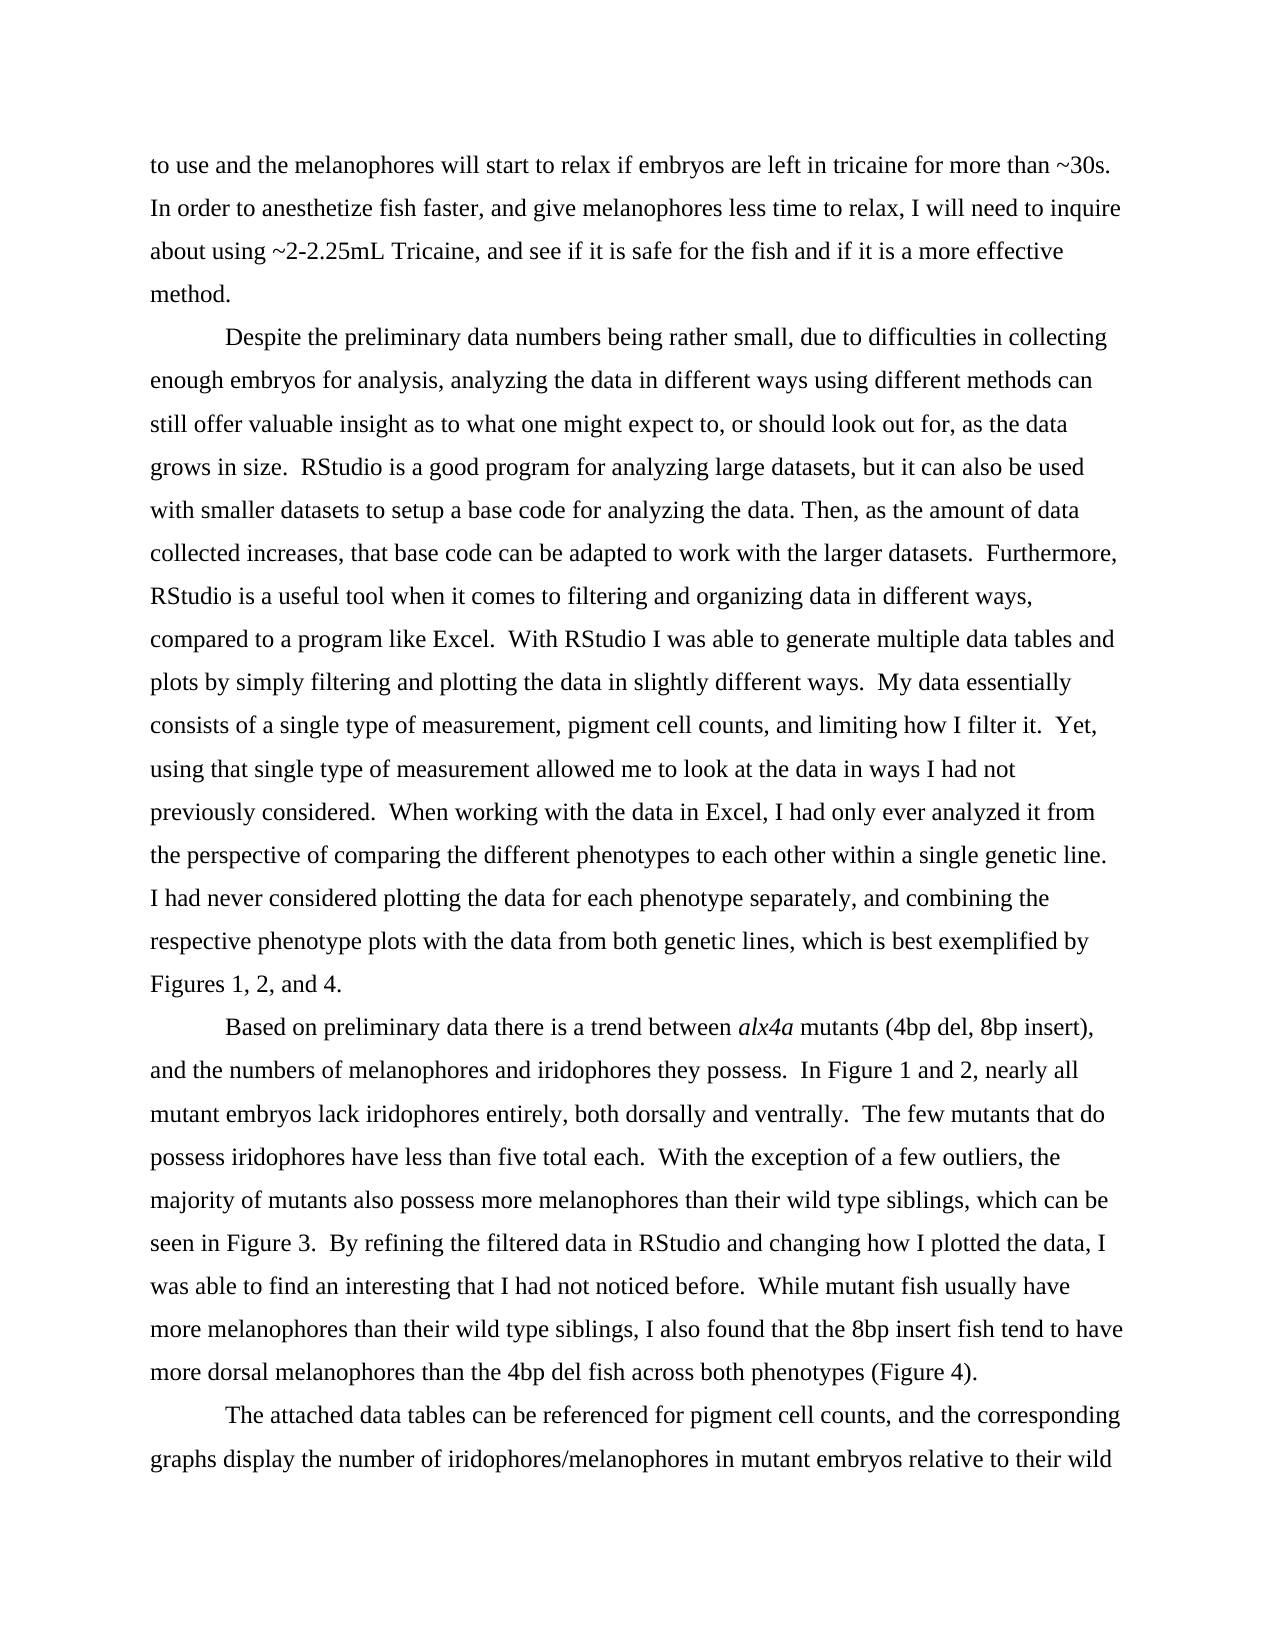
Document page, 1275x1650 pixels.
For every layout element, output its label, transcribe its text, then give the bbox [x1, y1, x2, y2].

text Based on preliminary data there is a trend between alx4a mutants (4bp del, 8bp insert), and the numbers of melanophores and iridophores they possess. In Figure 1 and 2, nearly all mutant embryos lack iridophores entirely, both dorsally and ventrally. The few mutants that do possess iridophores have less than five total each. With the exception of a few outliers, the majority of mutants also possess more melanophores than their wild type siblings, which can be seen in Figure 3. By refining the filtered data in RStudio and changing how I plotted the data, I was able to find an interesting that I had not noticed before. While mutant fish usually have more melanophores than their wild type siblings, I also found that the 8bp insert fish tend to have more dorsal melanophores than the 4bp del fish across both phenotypes (Figure 4). [150, 1012, 1125, 1386]
text Despite the preliminary data numbers being rather small, due to difficulties in collecting enough embryos for analysis, analyzing the data in different ways using different methods can still offer valuable insight as to what one might expect to, or should look out for, as the data grows in size. RStudio is a good program for analyzing large datasets, but it can also be used with smaller datasets to setup a base code for analyzing the data. Then, as the amount of data collected increases, that base code can be adapted to work with the larger datasets. Furthermore, RStudio is a useful tool when it comes to filtering and organizing data in different ways, compared to a program like Excel. With RStudio I was able to generate multiple data tables and plots by simply filtering and plotting the data in slightly different ways. My data essentially consists of a single type of measurement, pigment cell counts, and limiting how I filter it. Yet, using that single type of measurement allowed me to look at the data in ways I had not previously considered. When working with the data in Excel, I had only ever analyzed it from the perspective of comparing the different phenotypes to each other within a single genetic line. I had never considered plotting the data for each phenotype separately, and combining the respective phenotype plots with the data from both genetic lines, which is best exemplified by Figures 1, 2, and 4. [150, 322, 1125, 998]
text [150, 150, 1125, 308]
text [150, 1401, 1125, 1472]
